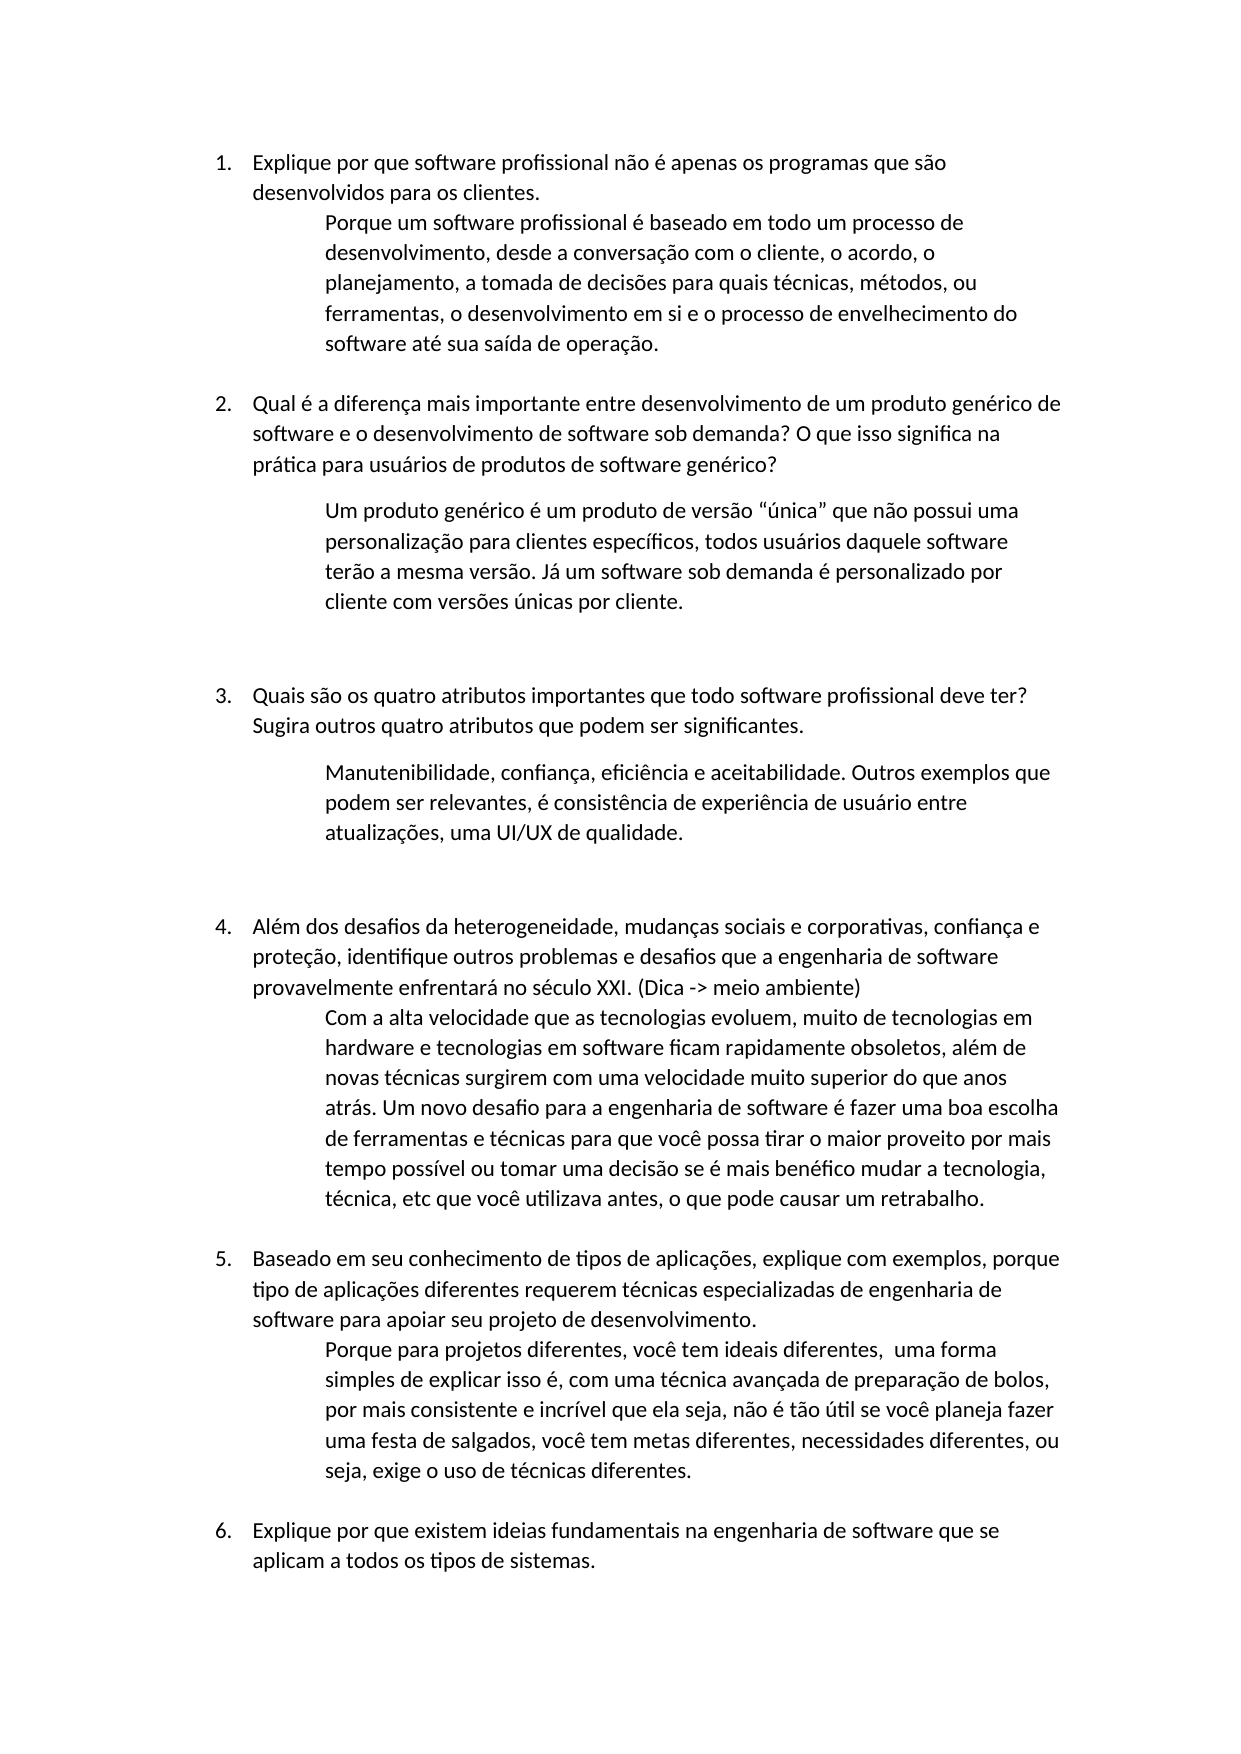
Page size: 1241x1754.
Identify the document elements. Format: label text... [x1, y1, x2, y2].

list Explique por que software profissional não é apenas os programas que são desenvolvidos para os clientes. [215, 148, 1063, 206]
list Quais são os quatro atributos importantes que todo software profissional deve ter? Sugira outros quatro atributos que podem ser significantes. [215, 681, 1063, 739]
list Porque um software profissional é baseado em todo um processo de desenvolvimento, desde a conversação com o cliente, o acordo, o planejamento, a tomada de decisões para quais técnicas, métodos, ou ferramentas, o desenvolvimento em si e o processo de envelhecimento do software até sua saída de operação. [325, 208, 1063, 357]
list Com a alta velocidade que as tecnologias evoluem, muito de tecnologias em hardware e tecnologias em software ficam rapidamente obsoletos, além de novas técnicas surgirem com uma velocidade muito superior do que anos atrás. Um novo desafio para a engenharia de software é fazer uma boa escolha de ferramentas e técnicas para que você possa tirar o maior proveito por mais tempo possível ou tomar uma decisão se é mais benéfico mudar a tecnologia, técnica, etc que você utilizava antes, o que pode causar um retrabalho. [325, 1003, 1063, 1212]
list Além dos desafios da heterogeneidade, mudanças sociais e corporativas, confiança e proteção, identifique outros problemas e desafios que a engenharia de software provavelmente enfrentará no século XXI. (Dica -> meio ambiente) [215, 912, 1063, 1001]
text Manutenibilidade, confiança, eficiência e aceitabilidade. Outros exemplos que podem ser relevantes, é consistência de experiência de usuário entre atualizações, uma UI/UX de qualidade. [325, 758, 1063, 846]
text Um produto genérico é um produto de versão “única” que não possui uma personalização para clientes específicos, todos usuários daquele software terão a mesma versão. Já um software sob demanda é personalizado por cliente com versões únicas por cliente. [325, 497, 1063, 615]
list Baseado em seu conhecimento de tipos de aplicações, explique com exemplos, porque tipo de aplicações diferentes requerem técnicas especializadas de engenharia de software para apoiar seu projeto de desenvolvimento. [215, 1244, 1063, 1333]
list Qual é a diferença mais importante entre desenvolvimento de um produto genérico de software e o desenvolvimento de software sob demanda? O que isso significa na prática para usuários de produtos de software genérico? [215, 389, 1063, 478]
list Explique por que existem ideias fundamentais na engenharia de software que se aplicam a todos os tipos de sistemas. [215, 1516, 1063, 1574]
list Porque para projetos diferentes, você tem ideais diferentes, uma forma simples de explicar isso é, com uma técnica avançada de preparação de bolos, por mais consistente e incrível que ela seja, não é tão útil se você planeja fazer uma festa de salgados, você tem metas diferentes, necessidades diferentes, ou seja, exige o uso de técnicas diferentes. [325, 1335, 1063, 1484]
